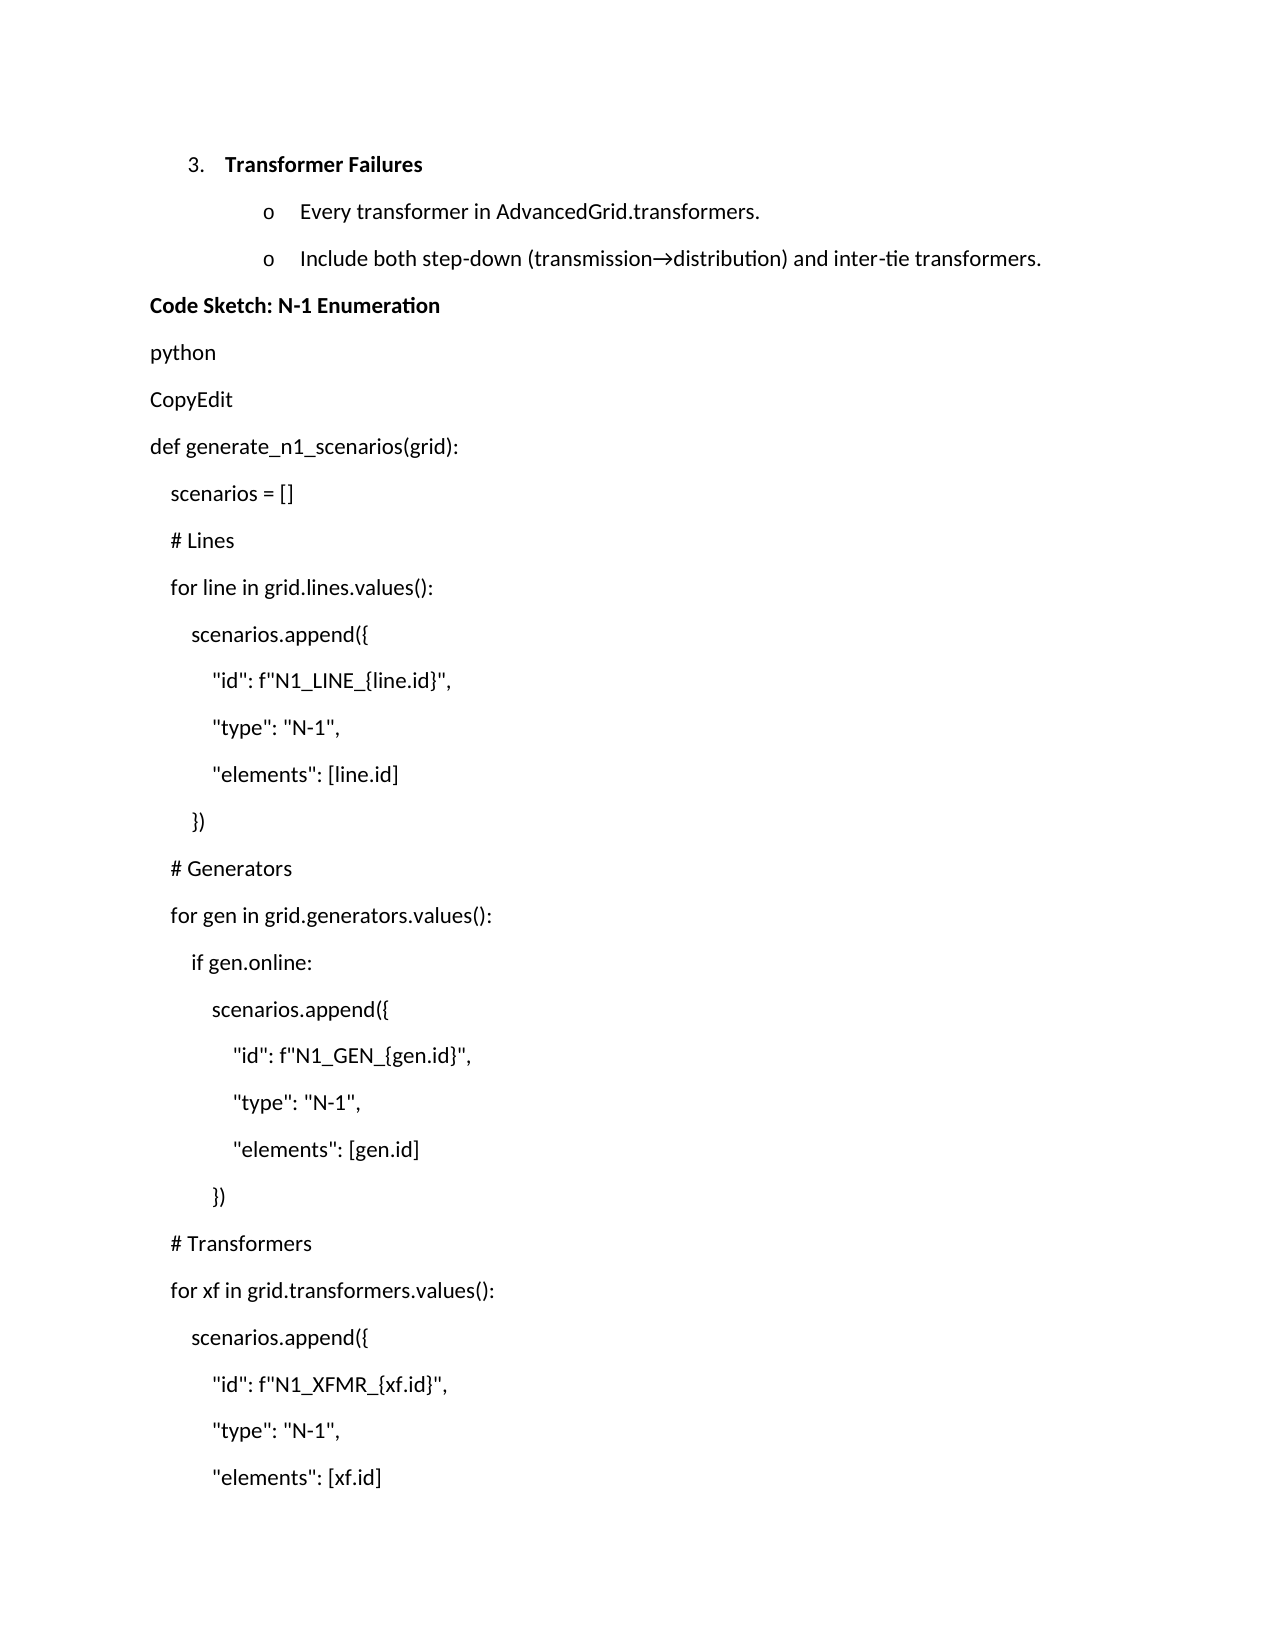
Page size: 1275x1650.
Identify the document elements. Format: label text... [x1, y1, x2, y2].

text CopyEdit [150, 385, 1125, 413]
text "elements": [gen.id] [150, 1135, 1125, 1163]
text scenarios = [] [150, 479, 1125, 507]
text for gen in grid.generators.values(): [150, 901, 1125, 929]
text # Generators [150, 854, 1125, 882]
text scenarios.append({ [150, 1323, 1125, 1351]
text "elements": [xf.id] [150, 1463, 1125, 1492]
text "type": "N-1", [150, 1088, 1125, 1117]
text # Transformers [150, 1229, 1125, 1257]
text scenarios.append({ [150, 620, 1125, 648]
text if gen.online: [150, 948, 1125, 976]
text python [150, 338, 1125, 367]
text "id": f"N1_XFMR_{xf.id}", [150, 1370, 1125, 1398]
text }) [150, 1182, 1125, 1210]
text "type": "N-1", [150, 1417, 1125, 1445]
text for line in grid.lines.values(): [150, 573, 1125, 601]
text }) [150, 807, 1125, 835]
text def generate_n1_scenarios(grid): [150, 432, 1125, 460]
list Every transformer in AdvancedGrid.transformers. [262, 197, 1125, 225]
text "type": "N-1", [150, 713, 1125, 742]
text for xf in grid.transformers.values(): [150, 1276, 1125, 1304]
list Transformer Failures [187, 150, 1125, 178]
text # Lines [150, 526, 1125, 554]
text Code Sketch: N-1 Enumeration [150, 292, 1125, 320]
list Include both step-down (transmission→distribution) and inter-tie transformers. [262, 244, 1125, 273]
text "id": f"N1_GEN_{gen.id}", [150, 1042, 1125, 1070]
text "id": f"N1_LINE_{line.id}", [150, 667, 1125, 695]
text scenarios.append({ [150, 995, 1125, 1023]
text "elements": [line.id] [150, 760, 1125, 788]
